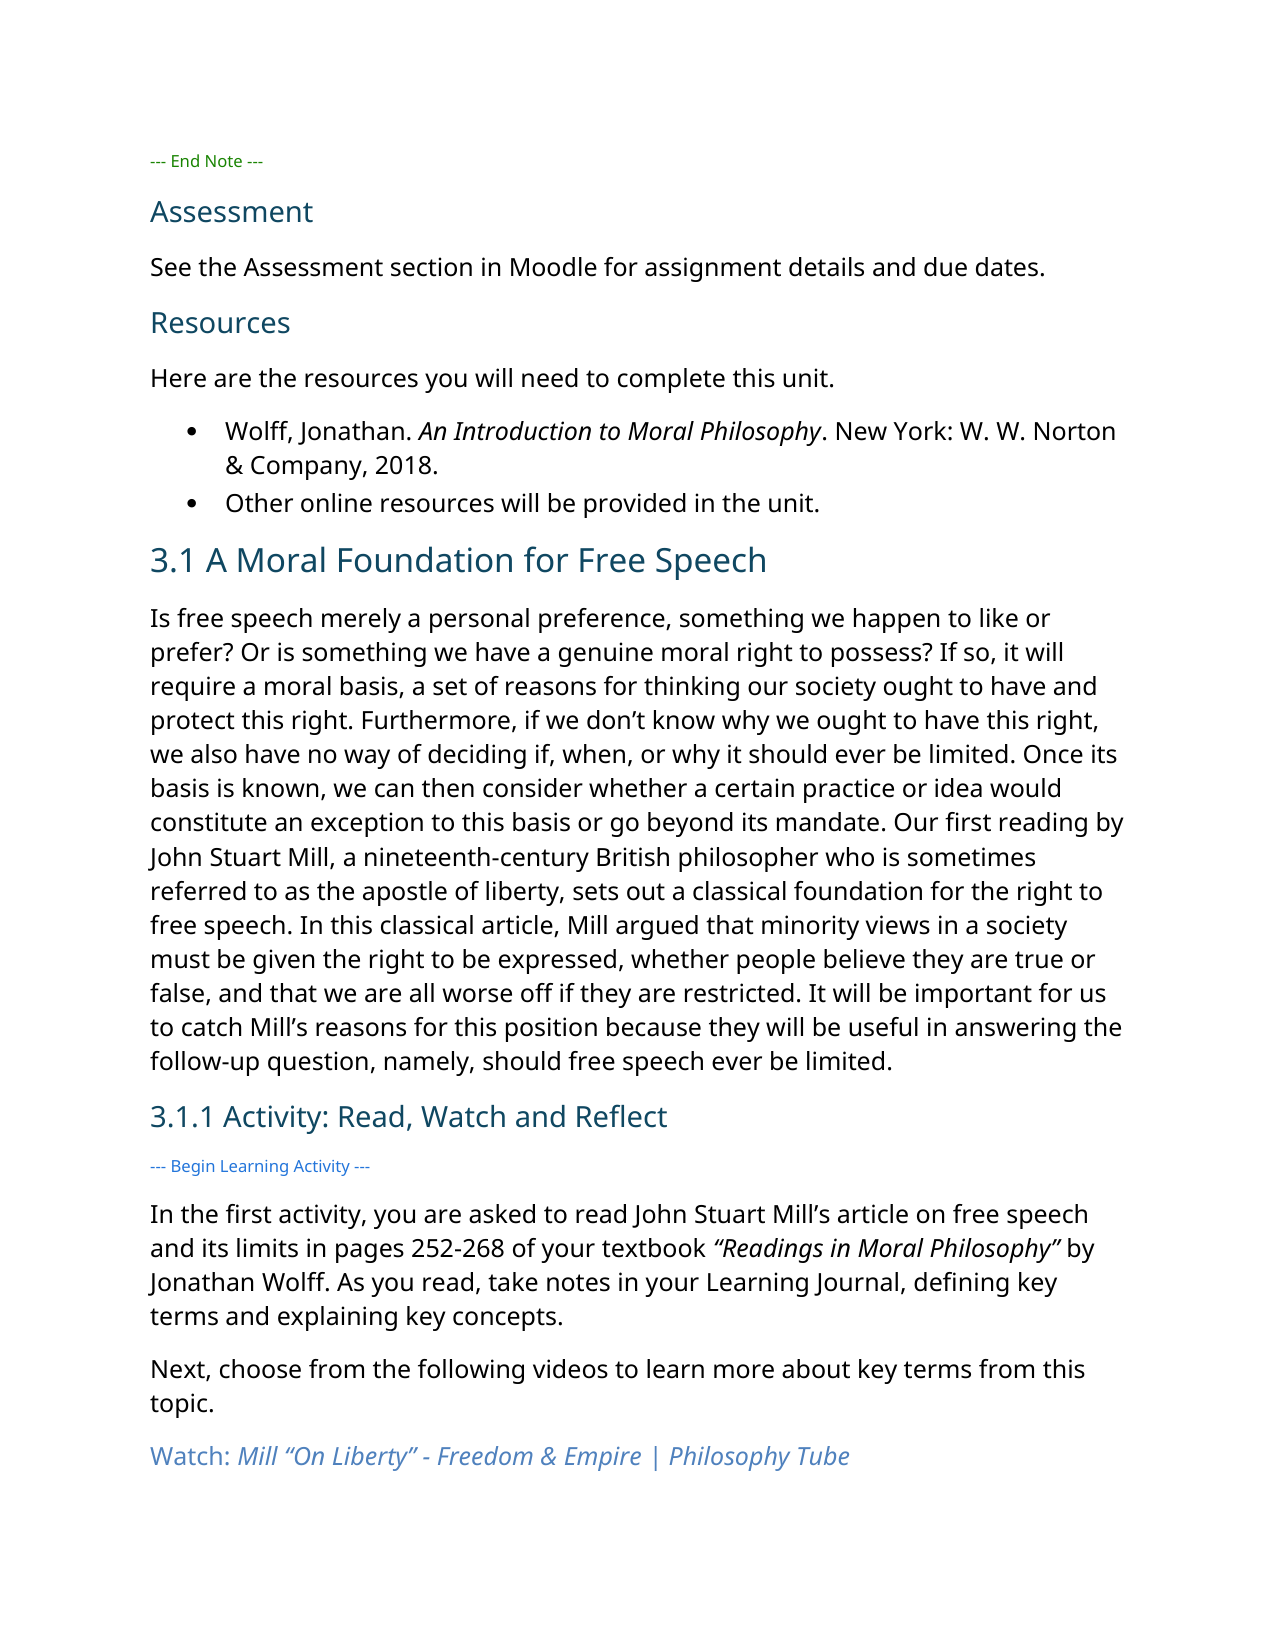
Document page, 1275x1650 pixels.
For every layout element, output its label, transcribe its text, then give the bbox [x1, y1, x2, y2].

subtitle 3.1 A Moral Foundation for Free Speech [150, 537, 1125, 582]
text See the Assessment section in Moodle for assignment details and due dates. [150, 250, 1125, 284]
text --- End Note --- [150, 150, 1125, 173]
text In the first activity, you are asked to read John Stuart Mill’s article on free speech and its limits in pages 252-268 of your textbook “Readings in Moral Philosophy” by Jonathan Wolff. As you read, take notes in your Learning Journal, defining key terms and explaining key concepts. [150, 1196, 1125, 1332]
list Other online resources will be provided in the unit. [187, 486, 1125, 520]
list Wolff, Jonathan. An Introduction to Moral Philosophy. New York: W. W. Norton & Company, 2018. [187, 414, 1125, 482]
text --- Begin Learning Activity --- [150, 1155, 1125, 1177]
subtitle Assessment [150, 191, 1125, 231]
text Is free speech merely a personal preference, something we happen to like or prefer? Or is something we have a genuine moral right to possess? If so, it will require a moral basis, a set of reasons for thinking our society ought to have and protect this right. Furthermore, if we don’t know why we ought to have this right, we also have no way of deciding if, when, or why it should ever be limited. Once its basis is known, we can then consider whether a certain practice or idea would constitute an exception to this basis or go beyond its mandate. Our first reading by John Stuart Mill, a nineteenth-century British philosopher who is sometimes referred to as the apostle of liberty, sets out a classical foundation for the right to free speech. In this classical article, Mill argued that minority views in a society must be given the right to be expressed, whether people believe they are true or false, and that we are all worse off if they are restricted. It will be important for us to catch Mill’s reasons for this position because they will be useful in answering the follow-up question, namely, should free speech ever be limited. [150, 601, 1125, 1078]
text Watch: Mill “On Liberty” - Freedom & Empire | Philosophy Tube [150, 1438, 1125, 1472]
text Next, choose from the following videos to learn more about key terms from this topic. [150, 1351, 1125, 1419]
subtitle 3.1.1 Activity: Read, Watch and Reflect [150, 1096, 1125, 1136]
subtitle Resources [150, 303, 1125, 342]
text Here are the resources you will need to complete this unit. [150, 361, 1125, 395]
